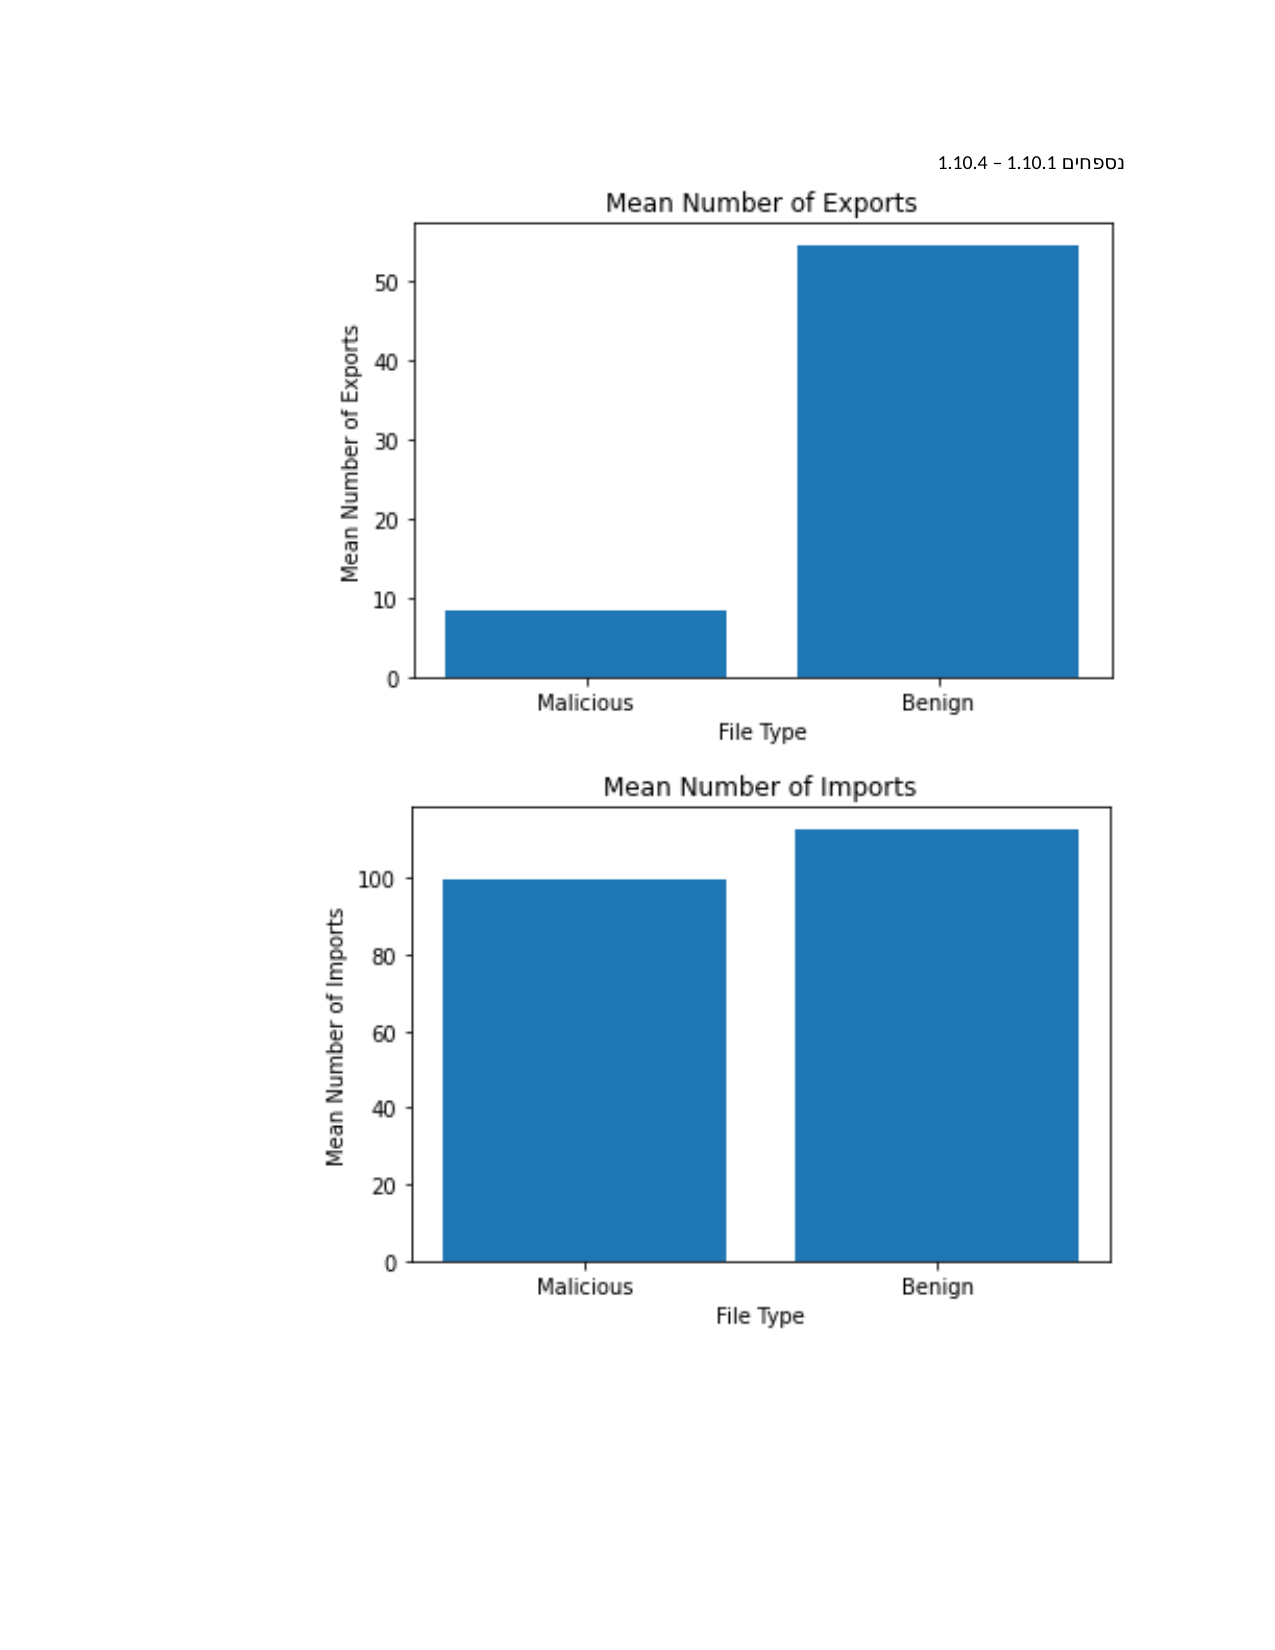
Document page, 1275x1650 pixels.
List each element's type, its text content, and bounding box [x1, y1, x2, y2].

picture [314, 761, 1125, 1341]
picture [329, 177, 1125, 757]
text נספחים 1.10.1 – 1.10.4 [150, 150, 1125, 174]
